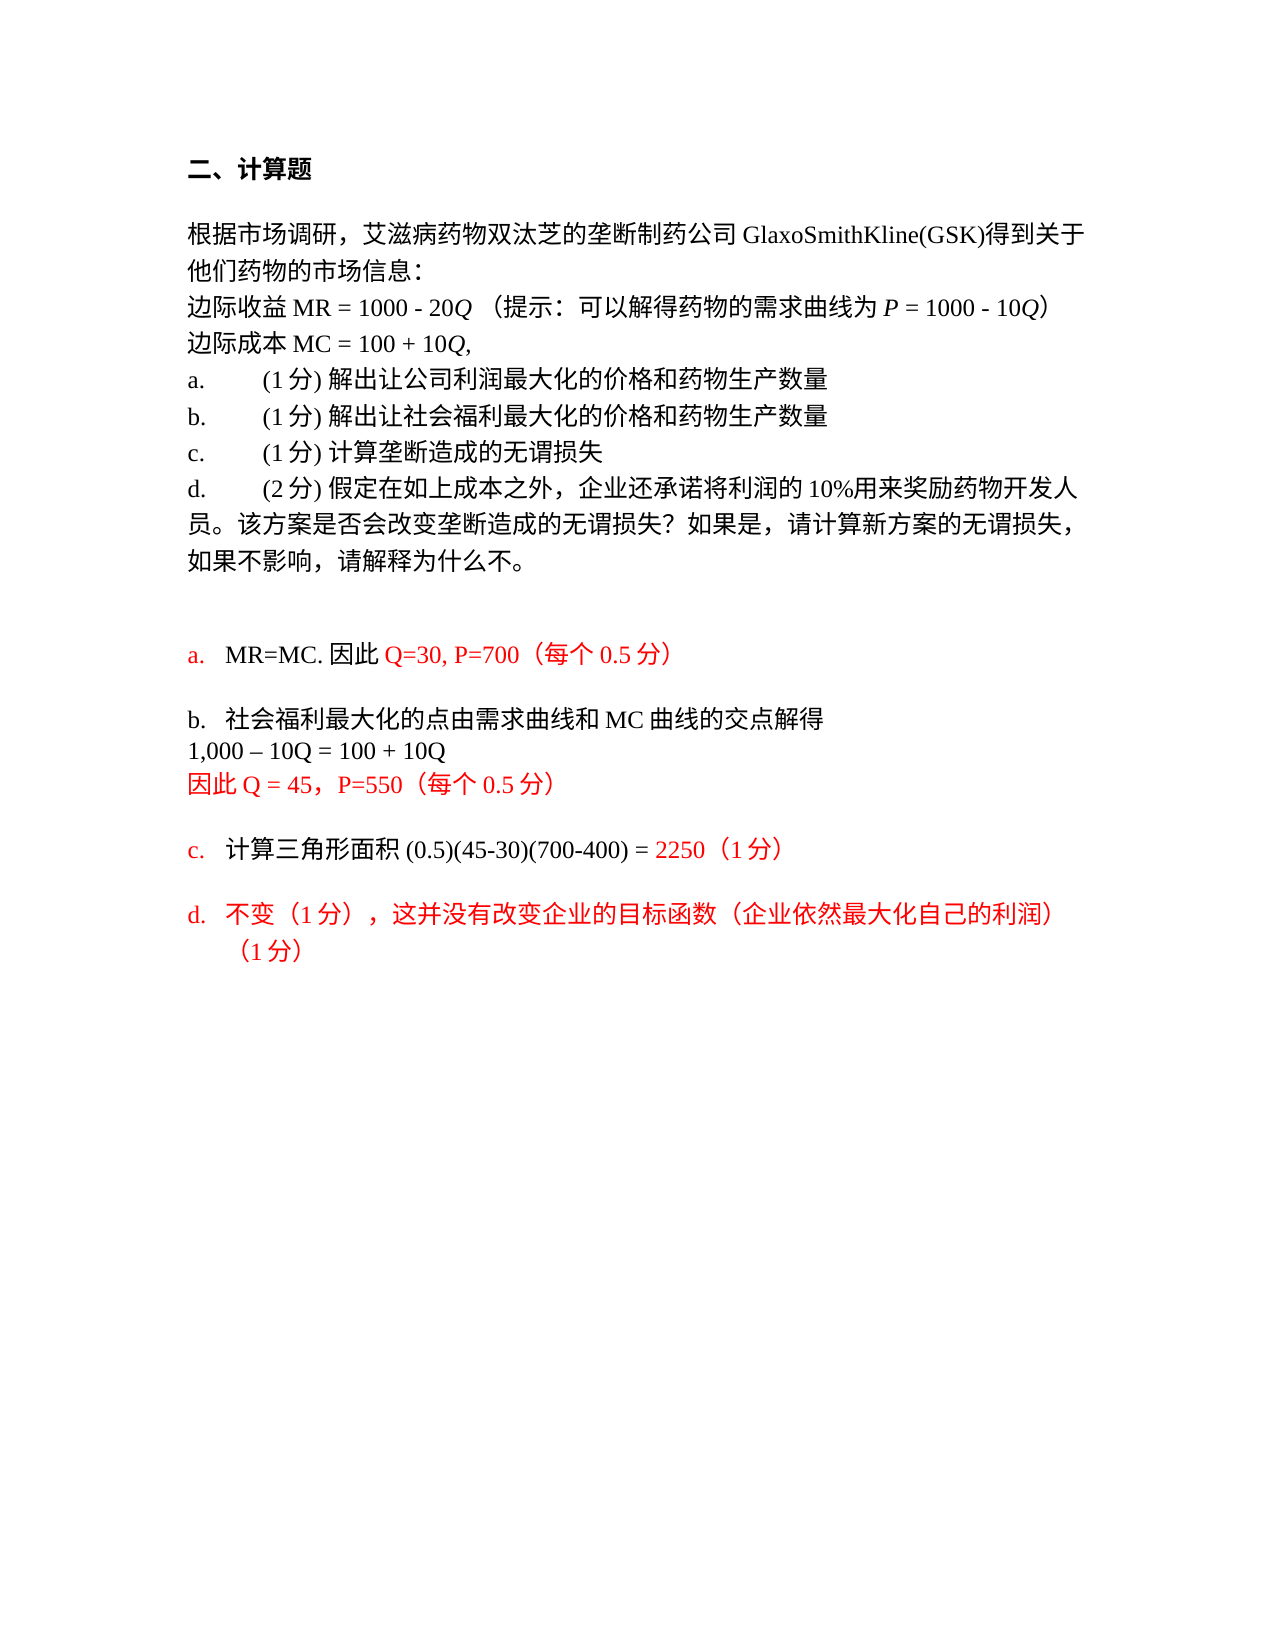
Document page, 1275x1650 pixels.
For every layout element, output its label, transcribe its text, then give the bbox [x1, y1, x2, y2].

list 计算三角形面积 (0.5)(45-30)(700-400) = 2250（1分） [187, 830, 1087, 866]
text a. (1分) 解出让公司利润最大化的价格和药物生产数量 [187, 360, 1087, 396]
text 1,000 – 10Q = 100 + 10Q [187, 736, 1087, 765]
text b. (1分) 解出让社会福利最大化的价格和药物生产数量 [187, 396, 1087, 432]
list 社会福利最大化的点由需求曲线和MC曲线的交点解得 [187, 700, 1087, 736]
text c. (1分) 计算垄断造成的无谓损失 [187, 432, 1087, 469]
list MR=MC. 因此Q=30, P=700（每个0.5分） [187, 635, 1087, 671]
text 边际收益MR = 1000 - 20Q （提示：可以解得药物的需求曲线为P = 1000 - 10Q） [187, 287, 1087, 324]
text 根据市场调研，艾滋病药物双汰芝的垄断制药公司GlaxoSmithKline(GSK)得到关于他们药物的市场信息： [187, 215, 1087, 287]
list 不变（1分），这并没有改变企业的目标函数（企业依然最大化自己的利润）（1分） [187, 895, 1087, 967]
text d. (2分) 假定在如上成本之外，企业还承诺将利润的10%用来奖励药物开发人员。该方案是否会改变垄断造成的无谓损失？如果是，请计算新方案的无谓损失，如果不影响，请解释为什么不。 [187, 469, 1087, 577]
text 边际成本MC = 100 + 10Q, [187, 324, 1087, 360]
text 二、计算题 [187, 150, 1087, 186]
text 因此Q = 45，P=550（每个0.5分） [187, 765, 1087, 801]
